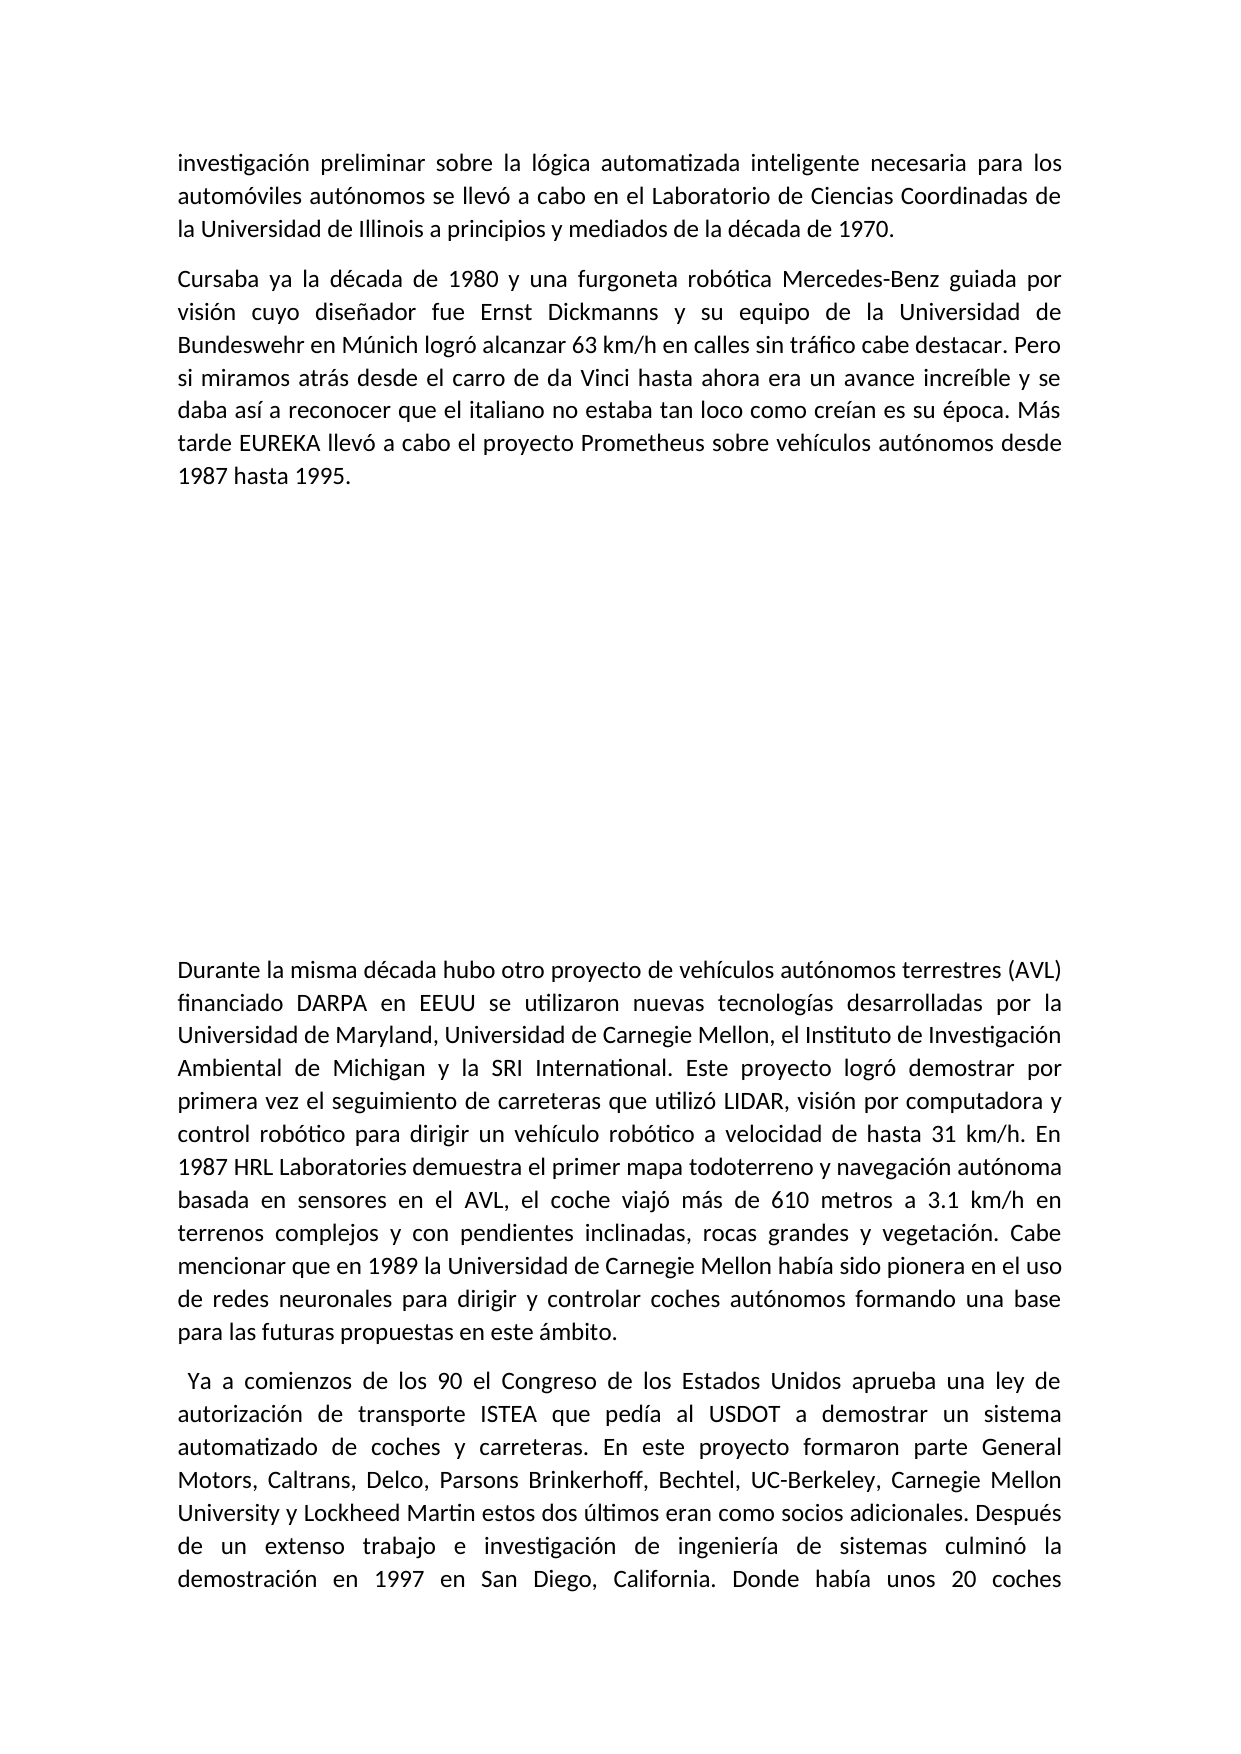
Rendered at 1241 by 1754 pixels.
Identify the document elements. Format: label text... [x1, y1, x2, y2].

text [177, 1366, 1063, 1593]
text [177, 148, 1063, 244]
text Cursaba ya la década de 1980 y una furgoneta robótica Mercedes-Benz guiada por visión cuyo diseñador fue Ernst Dickmanns y su equipo de la Universidad de Bundeswehr en Múnich logró alcanzar 63 km/h en calles sin tráfico cabe destacar. Pero si miramos atrás desde el carro de da Vinci hasta ahora era un avance increíble y se daba así a reconocer que el italiano no estaba tan loco como creían es su época. Más tarde EUREKA llevó a cabo el proyecto Prometheus sobre vehículos autónomos desde 1987 hasta 1995. [177, 263, 1063, 491]
text Durante la misma década hubo otro proyecto de vehículos autónomos terrestres (AVL) financiado DARPA en EEUU se utilizaron nuevas tecnologías desarrolladas por la Universidad de Maryland, Universidad de Carnegie Mellon, el Instituto de Investigación Ambiental de Michigan y la SRI International. Este proyecto logró demostrar por primera vez el seguimiento de carreteras que utilizó LIDAR, visión por computadora y control robótico para dirigir un vehículo robótico a velocidad de hasta 31 km/h. En 1987 HRL Laboratories demuestra el primer mapa todoterreno y navegación autónoma basada en sensores en el AVL, el coche viajó más de 610 metros a 3.1 km/h en terrenos complejos y con pendientes inclinadas, rocas grandes y vegetación. Cabe mencionar que en 1989 la Universidad de Carnegie Mellon había sido pionera en el uso de redes neuronales para dirigir y controlar coches autónomos formando una base para las futuras propuestas en este ámbito. [177, 954, 1063, 1346]
